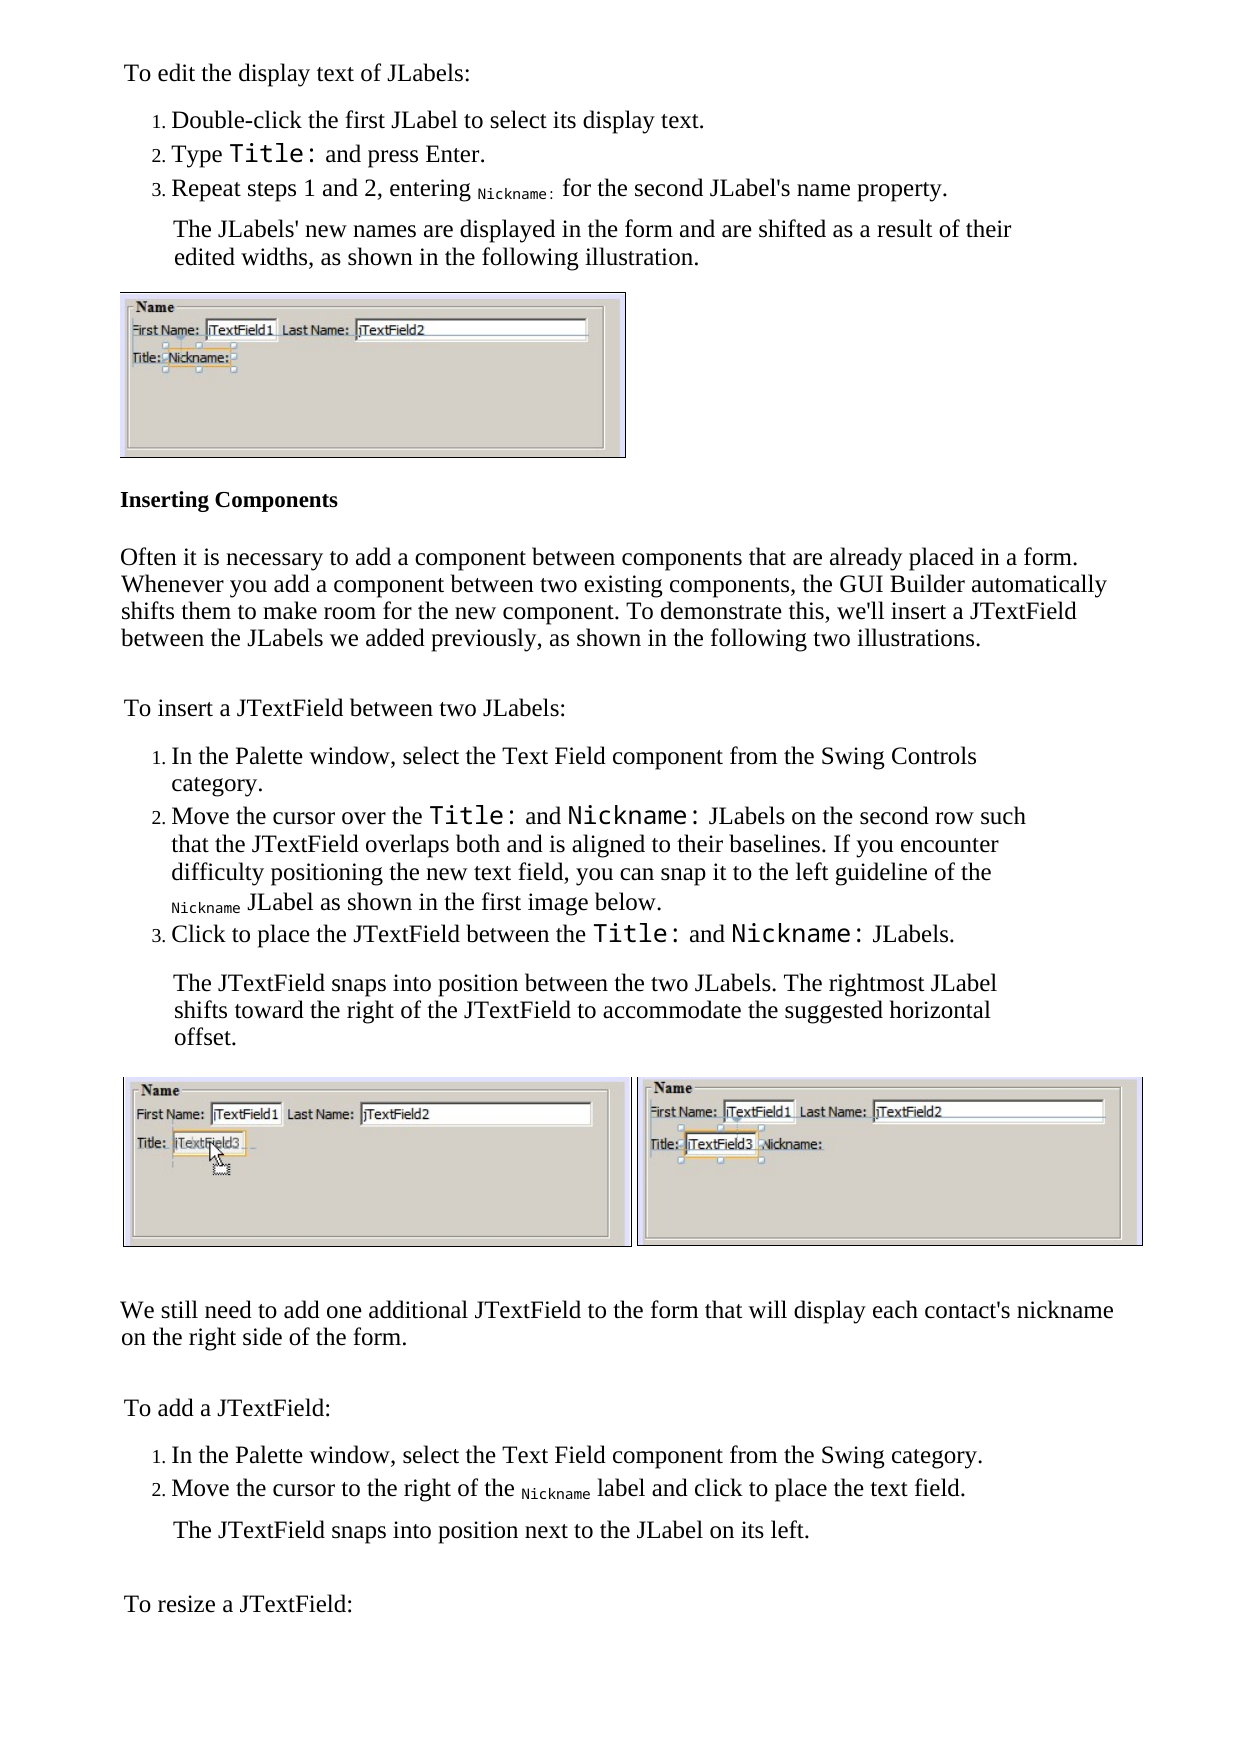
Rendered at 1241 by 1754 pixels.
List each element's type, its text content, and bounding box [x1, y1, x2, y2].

picture [120, 293, 625, 457]
text Often it is necessary to add a component between components that are already placed in a form. Whenever you add a component between two existing components, the GUI Builder automatically shifts them to make room for the new component. To demonstrate this, we'll insert a JTextField between the JLabels we added previously, as shown in the following two illustrations. [120, 543, 1126, 652]
list Move the cursor over the Title: and Nickname: JLabels on the second row such that the JTextField overlaps both and is aligned to their baselines. If you encounter difficulty positioning the new text field, you can snap it to the left guideline of the Nickname JLabel as shown in the first image below. [151, 799, 1027, 917]
text The JLabels' new names are displayed in the form and are shifted as a result of their edited widths, as shown in the following illustration. [173, 216, 1027, 270]
list In the Palette window, select the Text Field component from the Swing Controls category. [151, 742, 1027, 797]
text To resize a JTextField: [123, 1591, 1027, 1617]
text To add a JTextField: [123, 1394, 1027, 1421]
picture [124, 1077, 631, 1246]
text To edit the display text of JLabels: [123, 60, 1027, 87]
text To insert a JTextField between two JLabels: [123, 695, 1027, 722]
list Type Title: and press Enter. [151, 137, 1027, 168]
list Repeat steps 1 and 2, entering Nickname: for the second JLabel's name property. [151, 171, 1027, 203]
picture [638, 1077, 1142, 1245]
text The JTextField snaps into position next to the JLabel on its left. [173, 1516, 1027, 1543]
list Move the cursor to the right of the Nickname label and click to place the text field. [151, 1471, 1027, 1503]
text The JTextField snaps into position between the two JLabels. The rightmost JLabel shifts toward the right of the JTextField to accommodate the suggested horizontal offset. [173, 970, 1027, 1051]
list Click to place the JTextField between the Title: and Nickname: JLabels. [151, 917, 1027, 949]
text We still need to add one additional JTextField to the form that will display each contact's nickname on the right side of the form. [120, 1297, 1129, 1351]
list Double-click the first JLabel to select its display text. [151, 107, 1027, 134]
list In the Palette window, select the Text Field component from the Swing category. [151, 1442, 1027, 1469]
